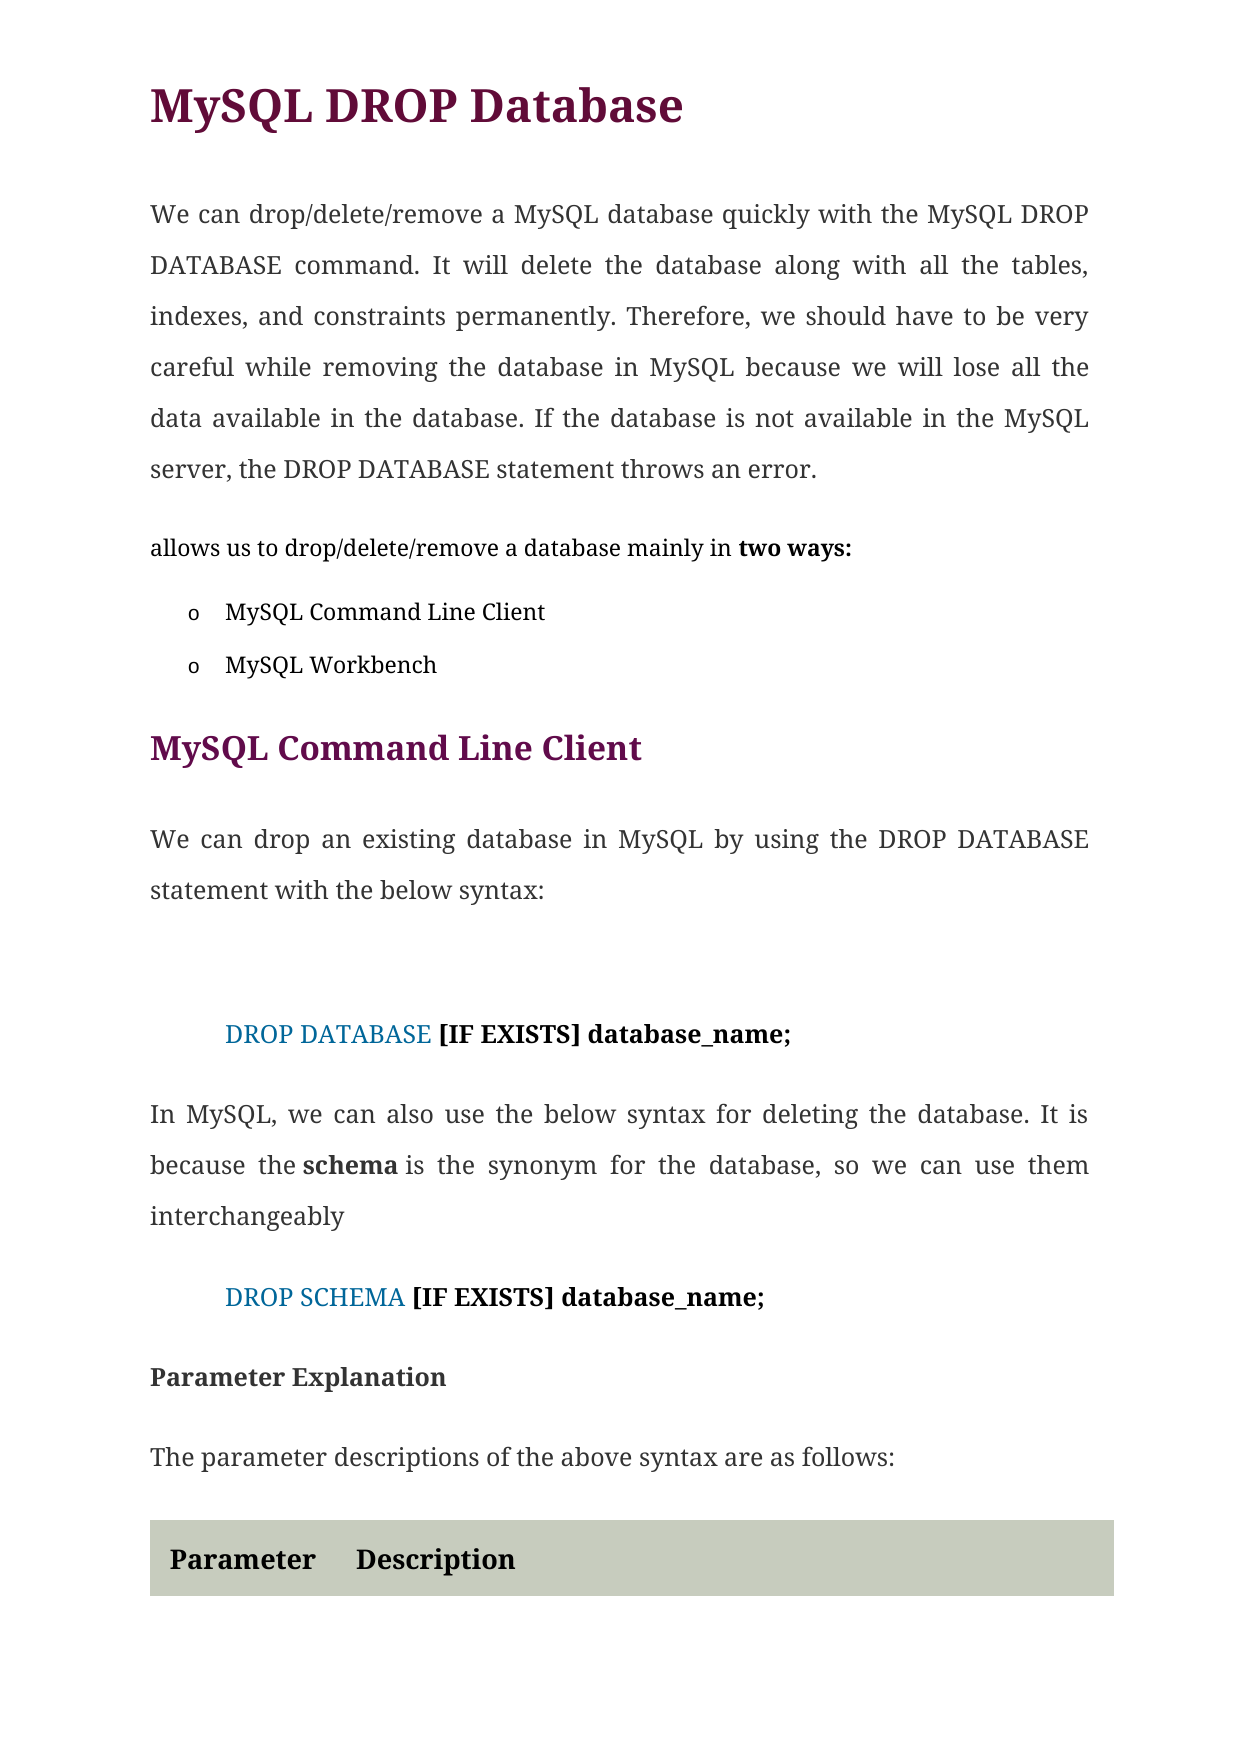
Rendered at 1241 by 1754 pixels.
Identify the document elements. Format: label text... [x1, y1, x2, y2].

text The parameter descriptions of the above syntax are as follows: [150, 1440, 1090, 1474]
text DROP SCHEMA [IF EXISTS] database_name; [225, 1279, 1090, 1313]
table_header Parameter [152, 1522, 337, 1596]
list MySQL Command Line Client [187, 596, 1090, 627]
text In MySQL, we can also use the below syntax for deleting the database. It is because the schema is the synonym for the database, so we can use them interchangeably [150, 1097, 1090, 1233]
text We can drop an existing database in MySQL by using the DROP DATABASE statement with the below syntax: [150, 822, 1090, 907]
text DROP DATABASE [IF EXISTS] database_name; [225, 1017, 1090, 1051]
text allows us to drop/delete/remove a database mainly in two ways: [150, 532, 1090, 563]
text Parameter Explanation [150, 1359, 1090, 1393]
table_header Description [337, 1522, 1113, 1596]
subtitle MySQL Command Line Client [150, 725, 1090, 770]
text We can drop/delete/remove a MySQL database quickly with the MySQL DROP DATABASE command. It will delete the database along with all the tables, indexes, and constraints permanently. Therefore, we should have to be very careful while removing the database in MySQL because we will lose all the data available in the database. If the database is not available in the MySQL server, the DROP DATABASE statement throws an error. [150, 197, 1090, 486]
subtitle MySQL DROP Database [150, 74, 1090, 136]
list MySQL Workbench [187, 649, 1090, 680]
